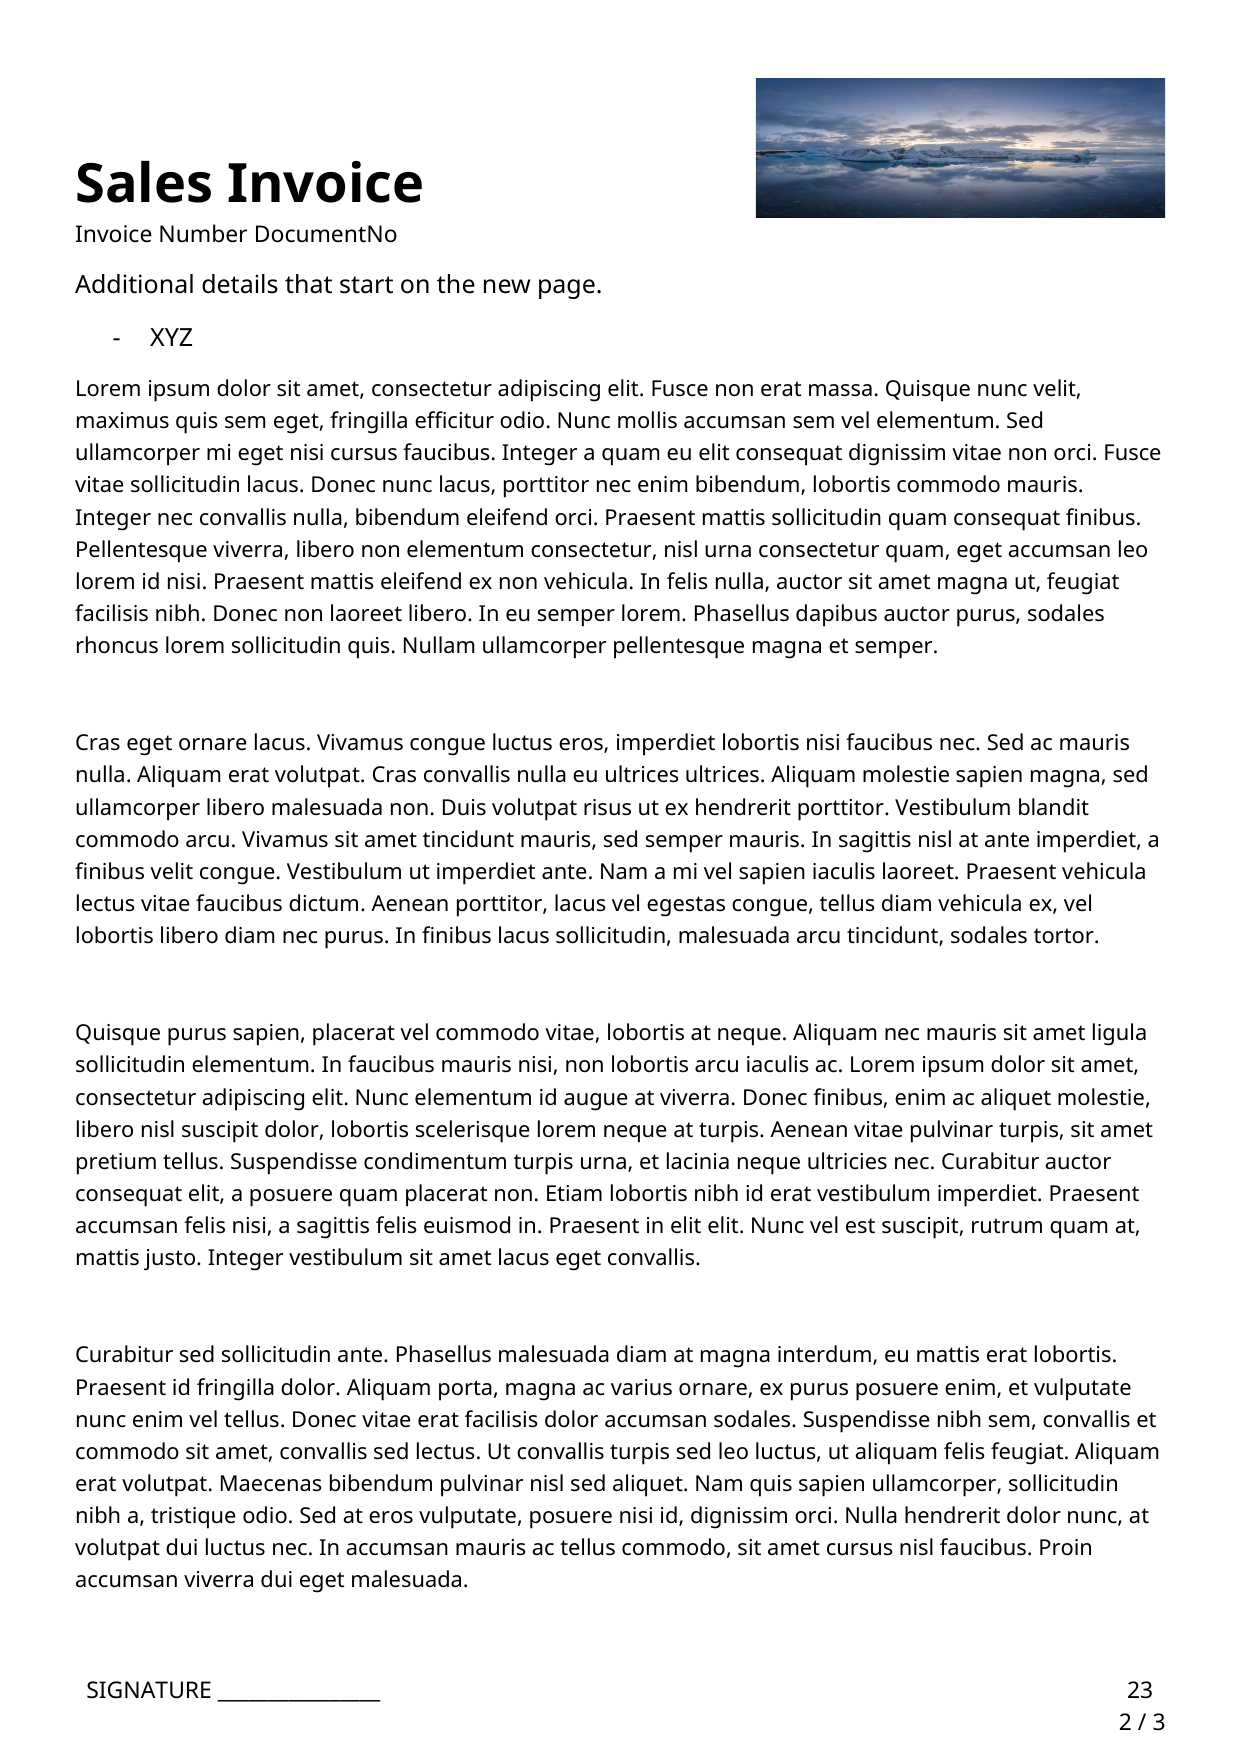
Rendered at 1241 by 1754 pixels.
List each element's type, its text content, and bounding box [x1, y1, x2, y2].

text Cras eget ornare lacus. Vivamus congue luctus eros, imperdiet lobortis nisi faucibus nec. Sed ac mauris nulla. Aliquam erat volutpat. Cras convallis nulla eu ultrices ultrices. Aliquam molestie sapien magna, sed ullamcorper libero malesuada non. Duis volutpat risus ut ex hendrerit porttitor. Vestibulum blandit commodo arcu. Vivamus sit amet tincidunt mauris, sed semper mauris. In sagittis nisl at ante imperdiet, a finibus velit congue. Vestibulum ut imperdiet ante. Nam a mi vel sapien iaculis laoreet. Praesent vehicula lectus vitae faucibus dictum. Aenean porttitor, lacus vel egestas congue, tellus diam vehicula ex, vel lobortis libero diam nec purus. In finibus lacus sollicitudin, malesuada arcu tincidunt, sodales tortor. [75, 727, 1165, 950]
text Curabitur sed sollicitudin ante. Phasellus malesuada diam at magna interdum, eu mattis erat lobortis. Praesent id fringilla dolor. Aliquam porta, magna ac varius ornare, ex purus posuere enim, et vulputate nunc enim vel tellus. Donec vitae erat facilisis dolor accumsan sodales. Suspendisse nibh sem, convallis et commodo sit amet, convallis sed lectus. Ut convallis turpis sed leo luctus, ut aliquam felis feugiat. Aliquam erat volutpat. Maecenas bibendum pulvinar nisl sed aliquet. Nam quis sapien ullamcorper, sollicitudin nibh a, tristique odio. Sed at eros vulputate, posuere nisi id, dignissim orci. Nulla hendrerit dolor nunc, at volutpat dui luctus nec. In accumsan mauris ac tellus commodo, sit amet cursus nisl faucibus. Proin accumsan viverra dui eget malesuada. [75, 1339, 1165, 1594]
list XYZ [112, 320, 1165, 354]
picture [755, 78, 1166, 218]
text Quisque purus sapien, placerat vel commodo vitae, lobortis at neque. Aliquam nec mauris sit amet ligula sollicitudin elementum. In faucibus mauris nisi, non lobortis arcu iaculis ac. Lorem ipsum dolor sit amet, consectetur adipiscing elit. Nunc elementum id augue at viverra. Donec finibus, enim ac aliquet molestie, libero nisl suscipit dolor, lobortis scelerisque lorem neque at turpis. Aenean vitae pulvinar turpis, sit amet pretium tellus. Suspendisse condimentum turpis urna, et lacinia neque ultricies nec. Curabitur auctor consequat elit, a posuere quam placerat non. Etiam lobortis nibh id erat vestibulum imperdiet. Praesent accumsan felis nisi, a sagittis felis euismod in. Praesent in elit elit. Nunc vel est suscipit, rutrum quam at, mattis justo. Integer vestibulum sit amet lacus eget convallis. [75, 1017, 1165, 1272]
text Lorem ipsum dolor sit amet, consectetur adipiscing elit. Fusce non erat massa. Quisque nunc velit, maximus quis sem eget, fringilla efficitur odio. Nunc mollis accumsan sem vel elementum. Sed ullamcorper mi eget nisi cursus faucibus. Integer a quam eu elit consequat dignissim vitae non orci. Fusce vitae sollicitudin lacus. Donec nunc lacus, porttitor nec enim bibendum, lobortis commodo mauris. Integer nec convallis nulla, bibendum eleifend orci. Praesent mattis sollicitudin quam consequat finibus. Pellentesque viverra, libero non elementum consectetur, nisl urna consectetur quam, eget accumsan leo lorem id nisi. Praesent mattis eleifend ex non vehicula. In felis nulla, auctor sit amet magna ut, feugiat facilisis nibh. Donec non laoreet libero. In eu semper lorem. Phasellus dapibus auctor purus, sodales rhoncus lorem sollicitudin quis. Nullam ullamcorper pellentesque magna et semper. [75, 373, 1165, 660]
text Additional details that start on the new page. [75, 266, 1165, 300]
